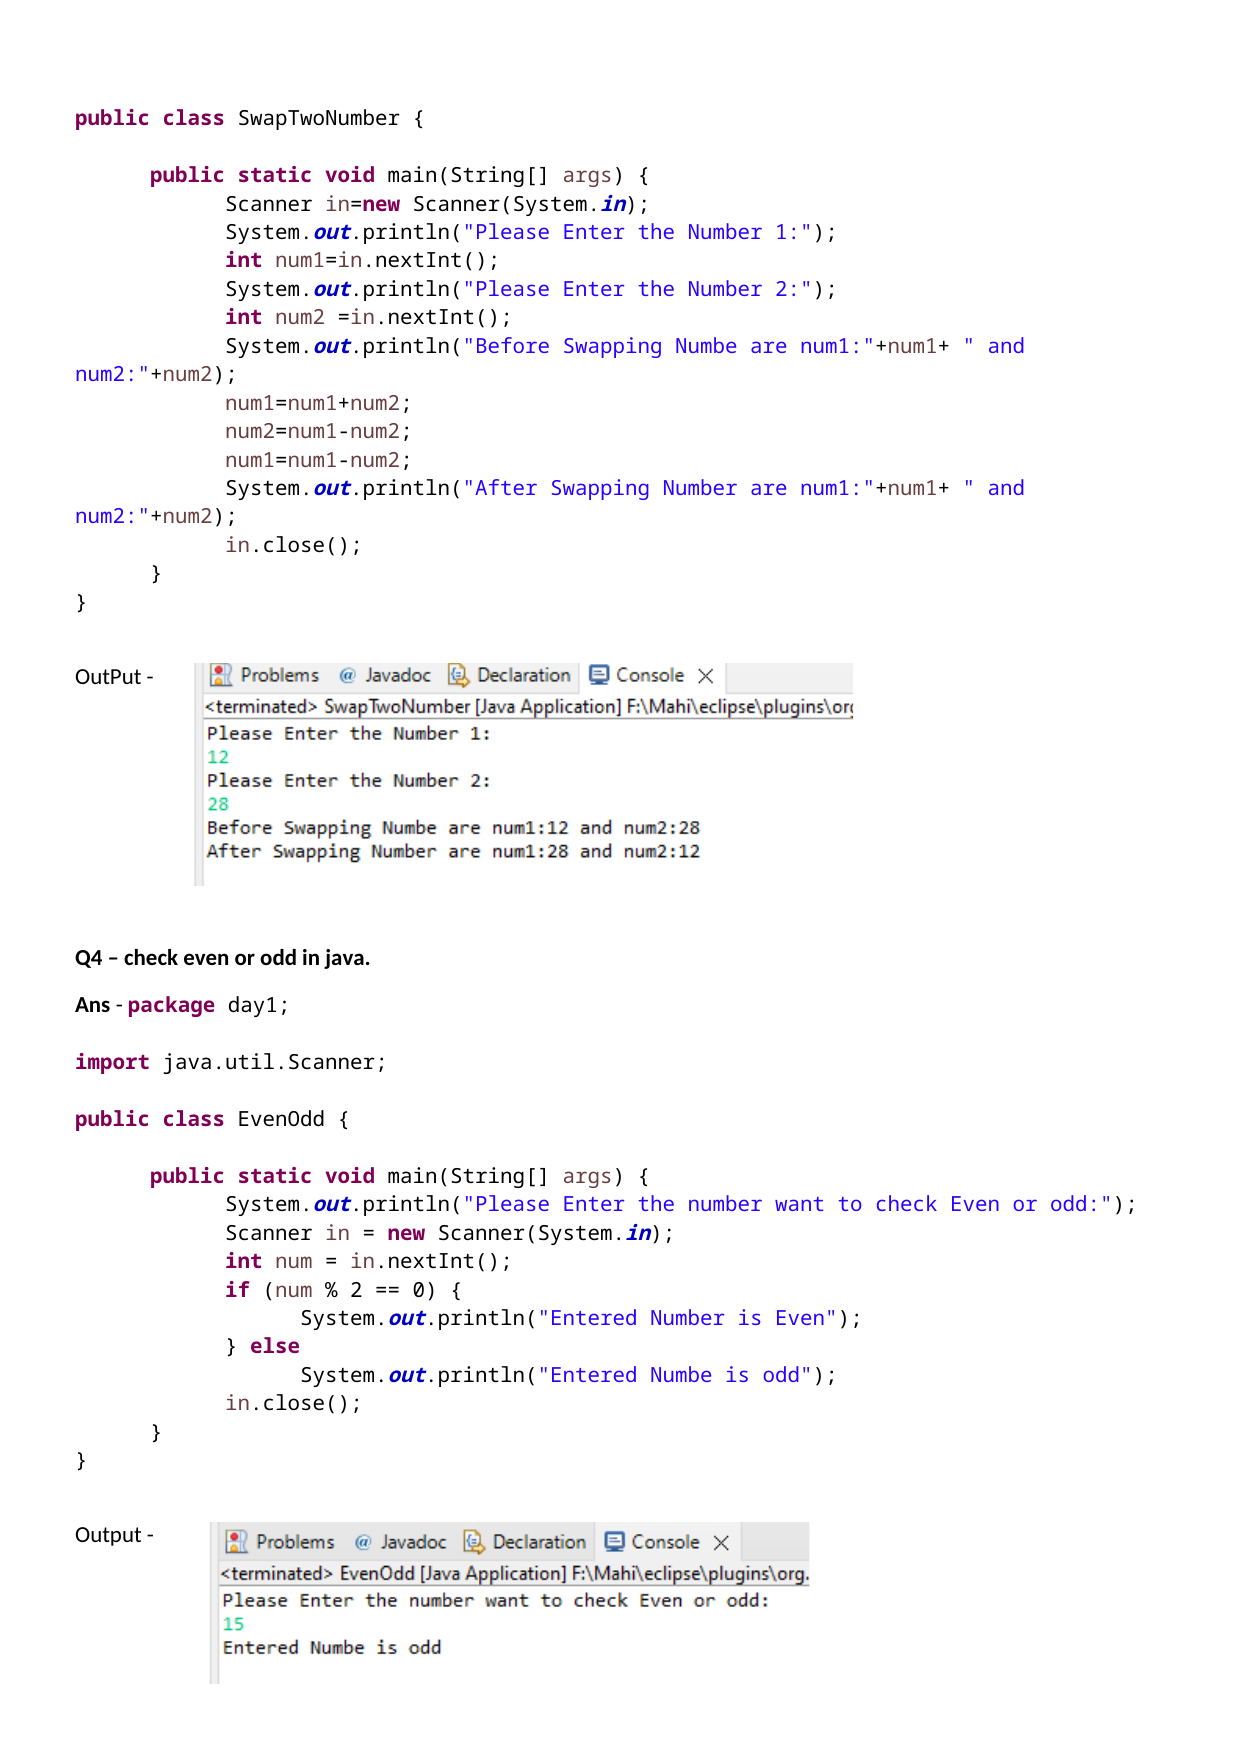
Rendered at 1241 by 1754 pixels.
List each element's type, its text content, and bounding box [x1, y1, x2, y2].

text public class EvenOdd { [75, 1104, 1165, 1132]
text System.out.println("Before Swapping Numbe are num1:"+num1+ " and num2:"+num2); [75, 331, 1165, 388]
text Ans - package day1; [75, 990, 1165, 1019]
text System.out.println("After Swapping Number are num1:"+num1+ " and num2:"+num2); [75, 473, 1165, 530]
text public static void main(String[] args) { [75, 1161, 1165, 1189]
text import java.util.Scanner; [75, 1047, 1165, 1076]
text public class SwapTwoNumber { [75, 103, 1165, 132]
text System.out.println("Please Enter the number want to check Even or odd:"); [75, 1189, 1165, 1218]
text } [75, 1445, 1165, 1474]
text Output - [75, 1521, 1165, 1549]
text OutPut - [75, 662, 1165, 690]
text num1=num1-num2; [75, 445, 1165, 473]
text int num2 =in.nextInt(); [75, 302, 1165, 331]
text public static void main(String[] args) { [75, 160, 1165, 189]
text } else [75, 1332, 1165, 1360]
text int num1=in.nextInt(); [75, 246, 1165, 274]
text } [75, 1417, 1165, 1445]
picture [179, 663, 854, 886]
text Scanner in = new Scanner(System.in); [75, 1218, 1165, 1246]
text System.out.println("Entered Numbe is odd"); [75, 1360, 1165, 1388]
picture [182, 1522, 810, 1684]
text if (num % 2 == 0) { [75, 1275, 1165, 1303]
text in.close(); [75, 1388, 1165, 1417]
text int num = in.nextInt(); [75, 1246, 1165, 1275]
text Q4 – check even or odd in java. [75, 943, 1165, 971]
text Scanner in=new Scanner(System.in); [75, 189, 1165, 217]
text num2=num1-num2; [75, 416, 1165, 445]
text in.close(); [75, 530, 1165, 558]
text System.out.println("Entered Number is Even"); [75, 1303, 1165, 1332]
text } [75, 558, 1165, 587]
text System.out.println("Please Enter the Number 2:"); [75, 274, 1165, 302]
text System.out.println("Please Enter the Number 1:"); [75, 217, 1165, 246]
text } [75, 587, 1165, 615]
text num1=num1+num2; [75, 388, 1165, 416]
